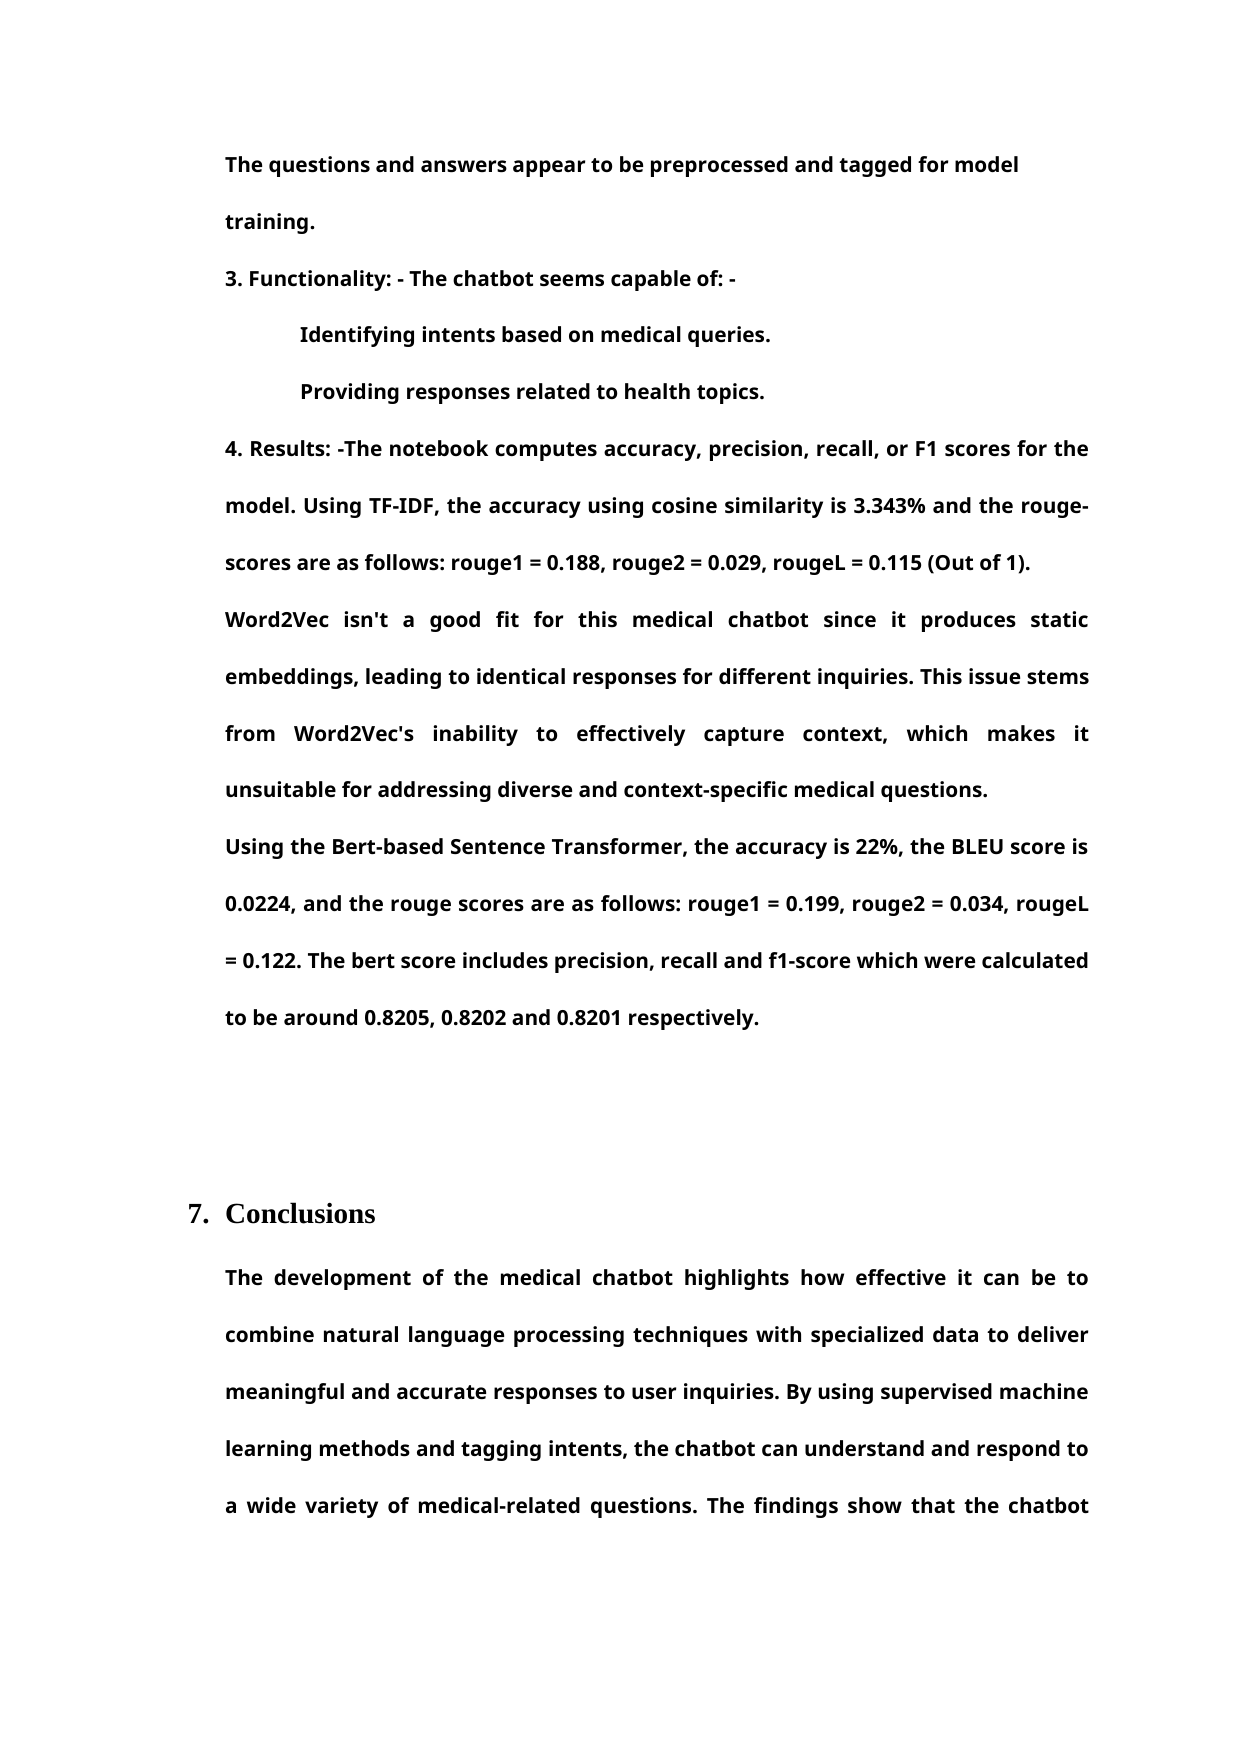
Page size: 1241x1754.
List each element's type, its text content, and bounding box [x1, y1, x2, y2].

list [225, 1263, 1090, 1519]
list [225, 150, 1090, 235]
list Providing responses related to health topics. [225, 377, 1090, 406]
list 3. Functionality: - The chatbot seems capable of: - [225, 264, 1090, 292]
list 4. Results: -The notebook computes accuracy, precision, recall, or F1 scores for the model. Using TF-IDF, the accuracy using cosine similarity is 3.343% and the rouge-scores are as follows: rouge1 = 0.188, rouge2 = 0.029, rougeL = 0.115 (Out of 1). [225, 434, 1090, 577]
list Conclusions [187, 1196, 1090, 1230]
list Word2Vec isn't a good fit for this medical chatbot since it produces static embeddings, leading to identical responses for different inquiries. This issue stems from Word2Vec's inability to effectively capture context, which makes it unsuitable for addressing diverse and context-specific medical questions. [225, 605, 1090, 804]
list Using the Bert-based Sentence Transformer, the accuracy is 22%, the BLEU score is 0.0224, and the rouge scores are as follows: rouge1 = 0.199, rouge2 = 0.034, rougeL = 0.122. The bert score includes precision, recall and f1-score which were calculated to be around 0.8205, 0.8202 and 0.8201 respectively. [225, 832, 1090, 1032]
list Identifying intents based on medical queries. [225, 321, 1090, 349]
